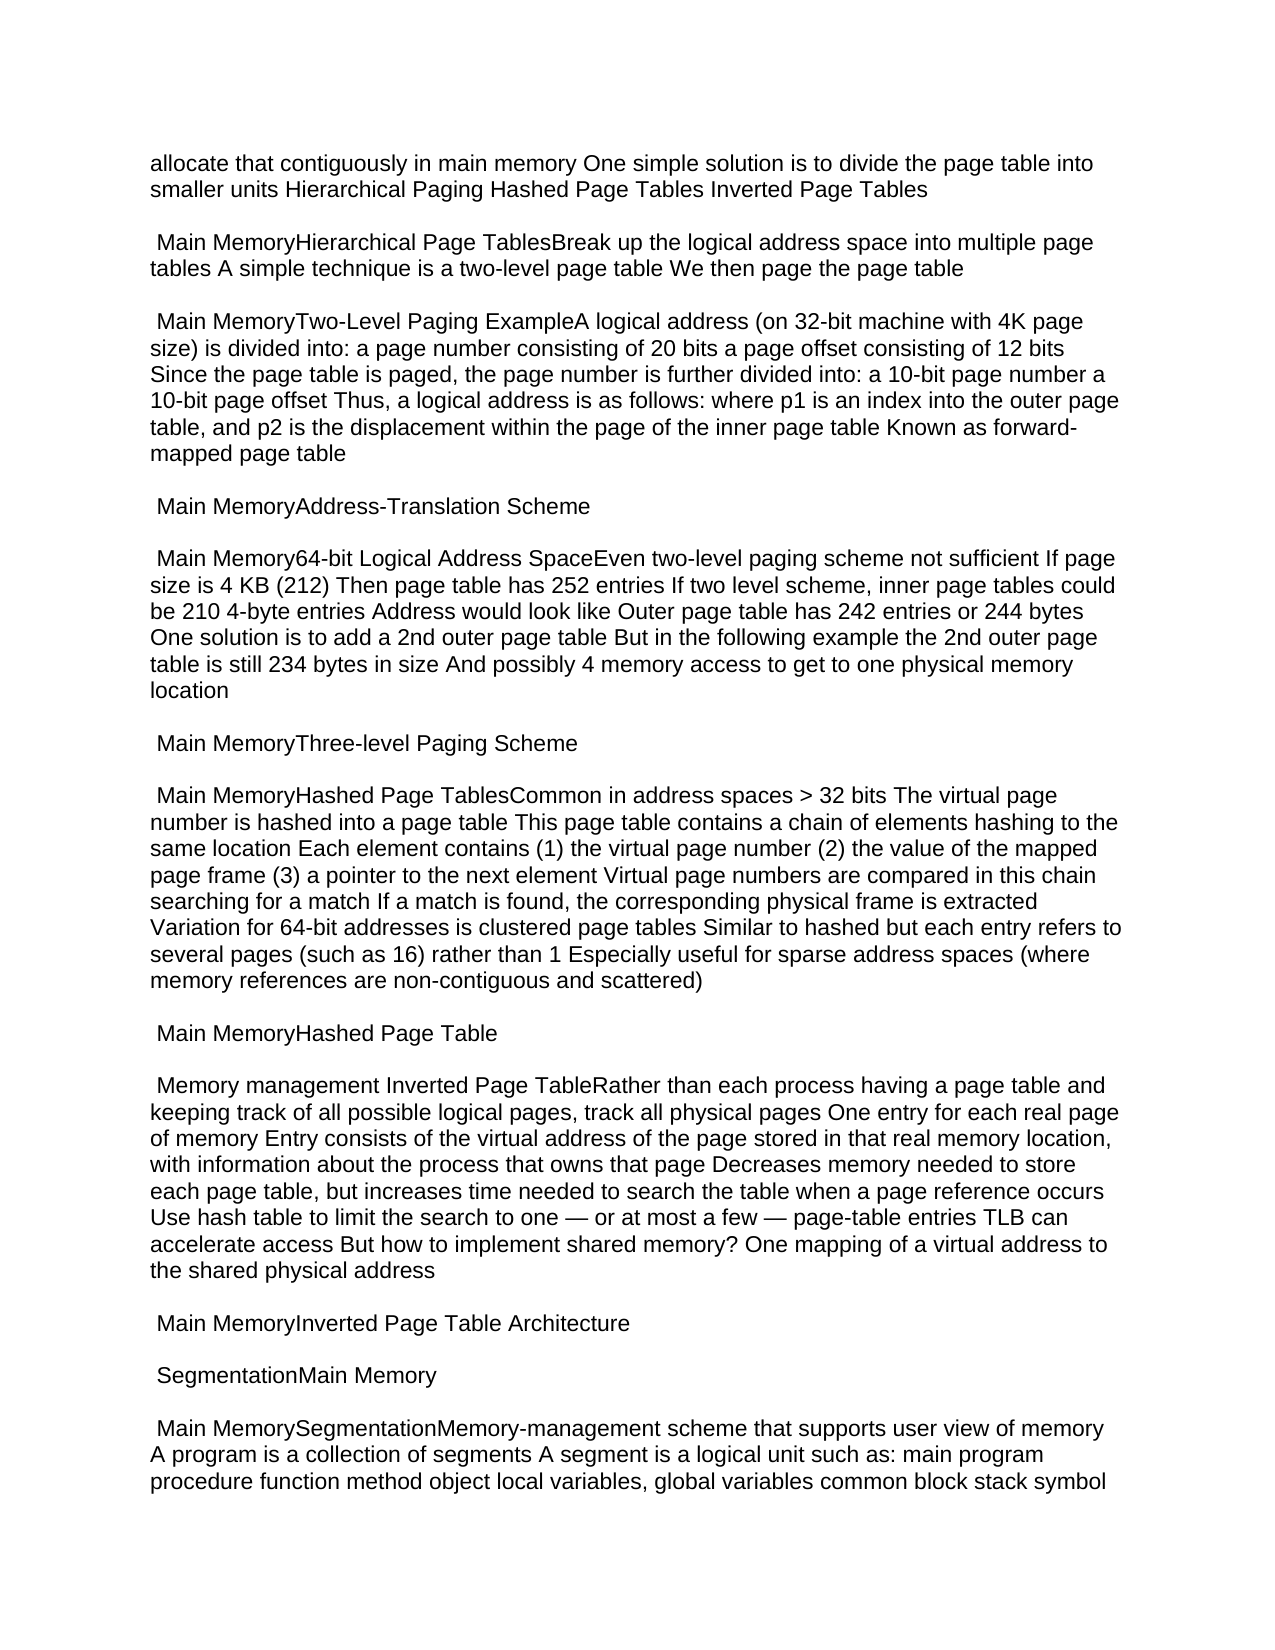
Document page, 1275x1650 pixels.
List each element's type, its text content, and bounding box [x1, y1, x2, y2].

text Main MemoryHierarchical Page TablesBreak up the logical address space into multiple page tables A simple technique is a two-level page table We then page the page table [150, 229, 1125, 282]
text Main MemoryHashed Page TablesCommon in address spaces > 32 bits The virtual page number is hashed into a page table This page table contains a chain of elements hashing to the same location Each element contains (1) the virtual page number (2) the value of the mapped page frame (3) a pointer to the next element Virtual page numbers are compared in this chain searching for a match If a match is found, the corresponding physical frame is extracted Variation for 64-bit addresses is clustered page tables Similar to hashed but each entry refers to several pages (such as 16) rather than 1 Especially useful for sparse address spaces (where memory references are non-contiguous and scattered) [150, 782, 1125, 993]
text Main MemoryInverted Page Table Architecture [150, 1309, 1125, 1336]
text Main MemoryTwo-Level Paging ExampleA logical address (on 32-bit machine with 4K page size) is divided into: a page number consisting of 20 bits a page offset consisting of 12 bits Since the page table is paged, the page number is further divided into: a 10-bit page number a 10-bit page offset Thus, a logical address is as follows: where p1 is an index into the outer page table, and p2 is the displacement within the page of the inner page table Known as forward-mapped page table [150, 308, 1125, 466]
text Main MemoryAddress-Translation Scheme [150, 493, 1125, 519]
text Main MemoryHashed Page Table [150, 1020, 1125, 1046]
text Main MemoryThree-level Paging Scheme [150, 730, 1125, 756]
text SegmentationMain Memory [150, 1362, 1125, 1389]
text Memory management Inverted Page TableRather than each process having a page table and keeping track of all possible logical pages, track all physical pages One entry for each real page of memory Entry consists of the virtual address of the page stored in that real memory location, with information about the process that owns that page Decreases memory needed to store each page table, but increases time needed to search the table when a page reference occurs Use hash table to limit the search to one — or at most a few — page-table entries TLB can accelerate access But how to implement shared memory? One mapping of a virtual address to the shared physical address [150, 1072, 1125, 1283]
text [150, 150, 1125, 203]
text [150, 1415, 1125, 1494]
text Main Memory64-bit Logical Address SpaceEven two-level paging scheme not sufficient If page size is 4 KB (212) Then page table has 252 entries If two level scheme, inner page tables could be 210 4-byte entries Address would look like Outer page table has 242 entries or 244 bytes One solution is to add a 2nd outer page table But in the following example the 2nd outer page table is still 234 bytes in size And possibly 4 memory access to get to one physical memory location [150, 545, 1125, 703]
